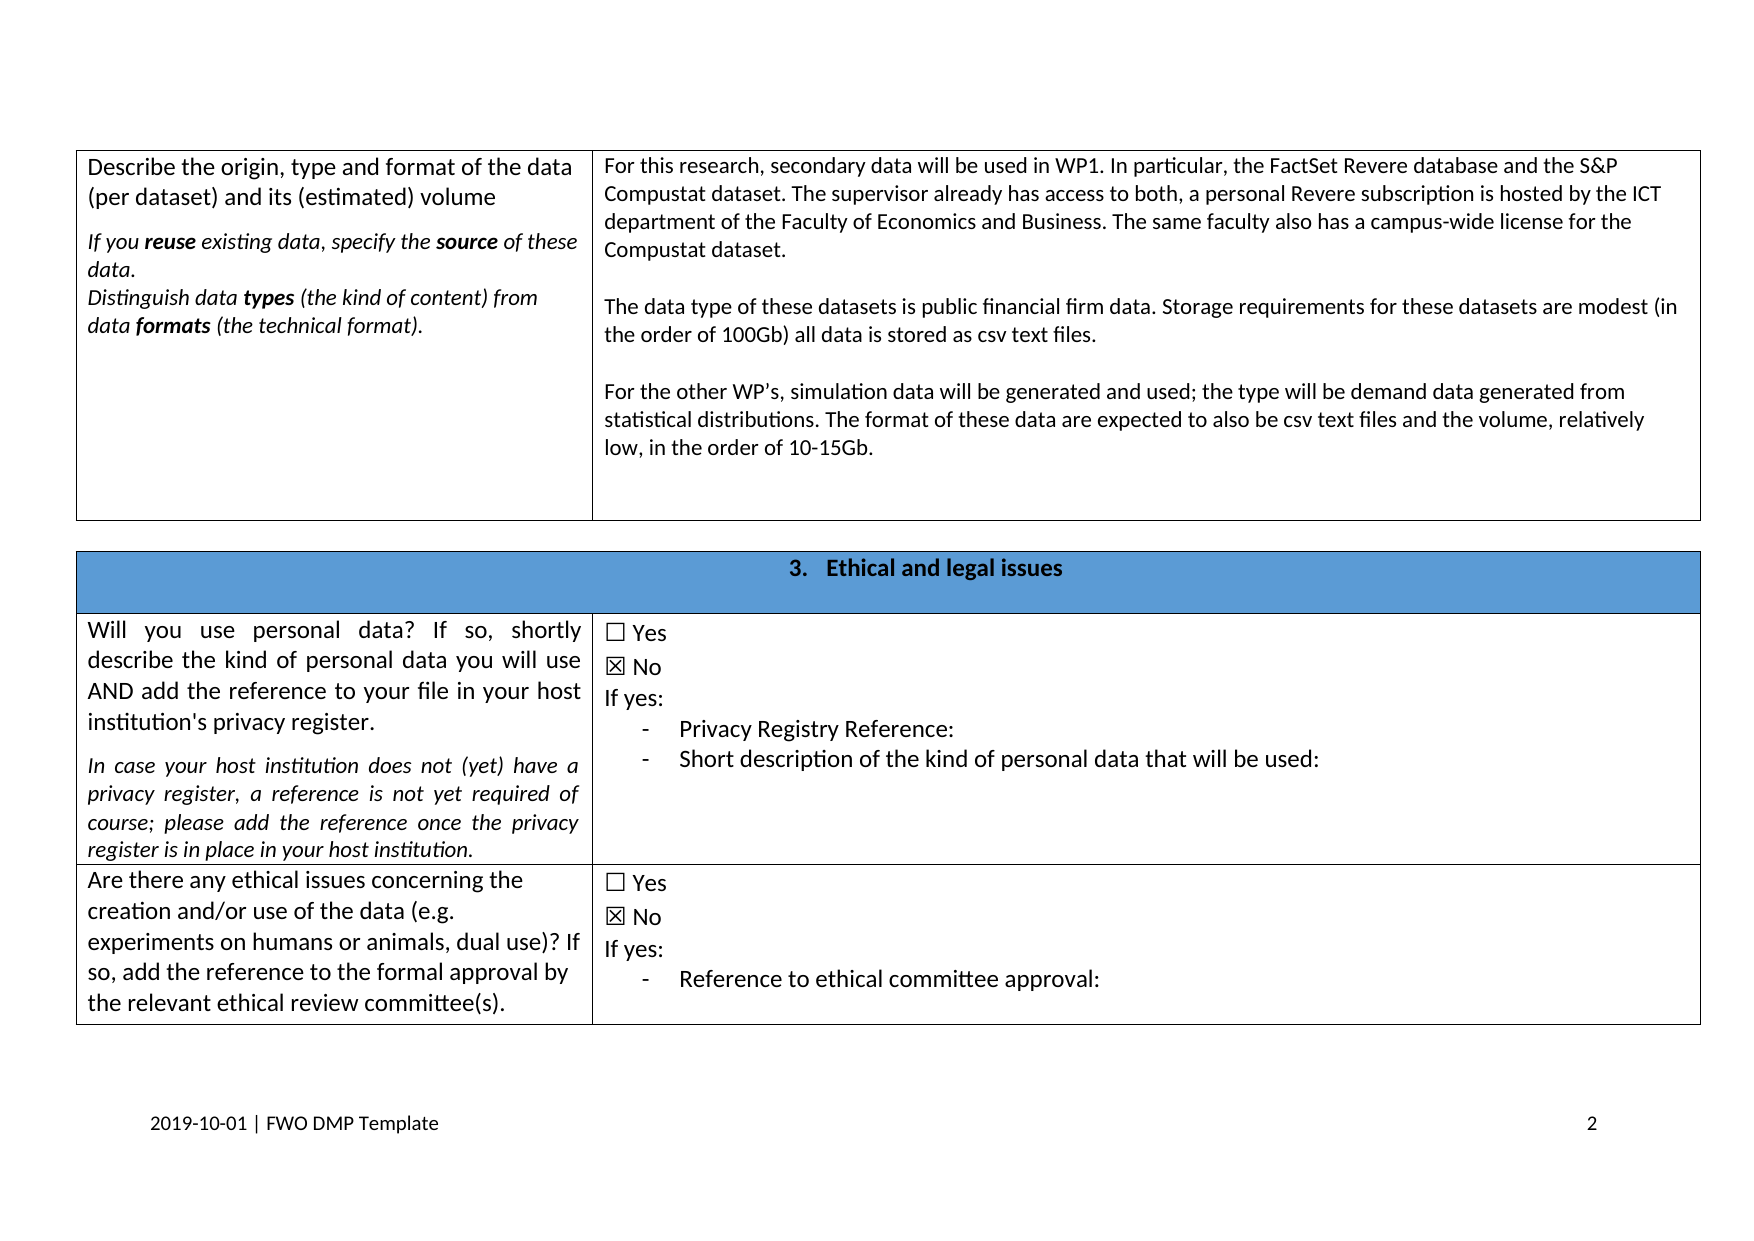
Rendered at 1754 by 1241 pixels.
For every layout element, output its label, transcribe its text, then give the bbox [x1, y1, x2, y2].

table_cell Will you use personal data? If so, shortly describe the kind of personal data you will use AND add the reference to your file in your host institution's privacy register. In case your host institution does not (yet) have a privacy register, a reference is not yet required of course; please add the reference once the privacy register is in place in your host institution. [77, 614, 592, 864]
table_cell Yes No If yes: Privacy Registry Reference: Short description of the kind of personal data that will be used: [593, 614, 1700, 864]
table_header Ethical and legal issues [77, 552, 1700, 613]
table_cell Describe the origin, type and format of the data (per dataset) and its (estimated) volume If you reuse existing data, specify the source of these data. Distinguish data types (the kind of content) from data formats (the technical format). [77, 151, 592, 519]
table_cell Are there any ethical issues concerning the creation and/or use of the data (e.g. experiments on humans or animals, dual use)? If so, add the reference to the formal approval by the relevant ethical review committee(s). [77, 865, 592, 1024]
table_cell For this research, secondary data will be used in WP1. In particular, the FactSet Revere database and the S&P Compustat dataset. The supervisor already has access to both, a personal Revere subscription is hosted by the ICT department of the Faculty of Economics and Business. The same faculty also has a campus-wide license for the Compustat dataset. The data type of these datasets is public financial firm data. Storage requirements for these datasets are modest (in the order of 100Gb) all data is stored as csv text files. For the other WP’s, simulation data will be generated and used; the type will be demand data generated from statistical distributions. The format of these data are expected to also be csv text files and the volume, relatively low, in the order of 10-15Gb. [593, 151, 1700, 519]
table_cell Yes No If yes: Reference to ethical committee approval: [593, 865, 1700, 1024]
